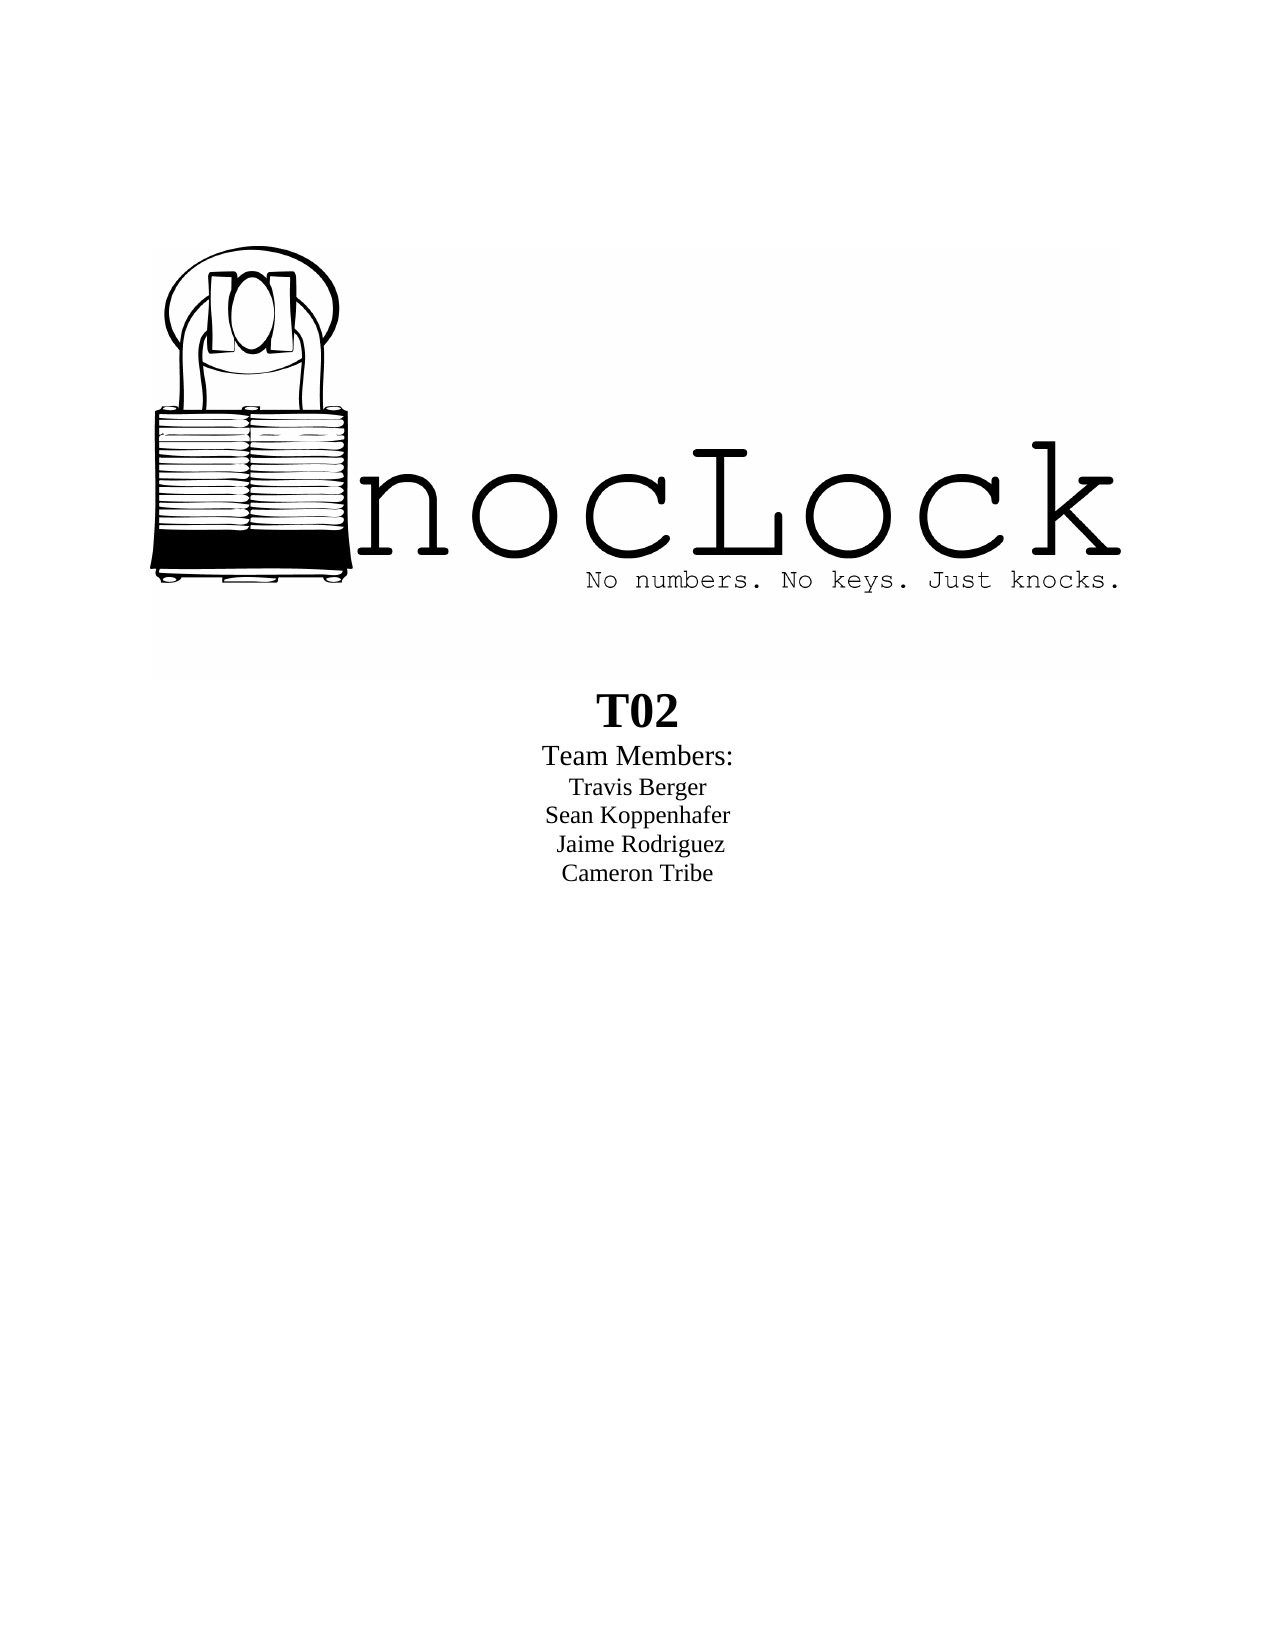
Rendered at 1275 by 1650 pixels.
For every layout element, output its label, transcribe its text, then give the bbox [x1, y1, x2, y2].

picture [150, 246, 1125, 681]
text T02 [150, 681, 1125, 738]
text Jaime Rodriguez [150, 829, 1125, 858]
text Team Members: Travis Berger Sean Koppenhafer [150, 738, 1125, 829]
text Cameron Tribe [150, 858, 1125, 887]
